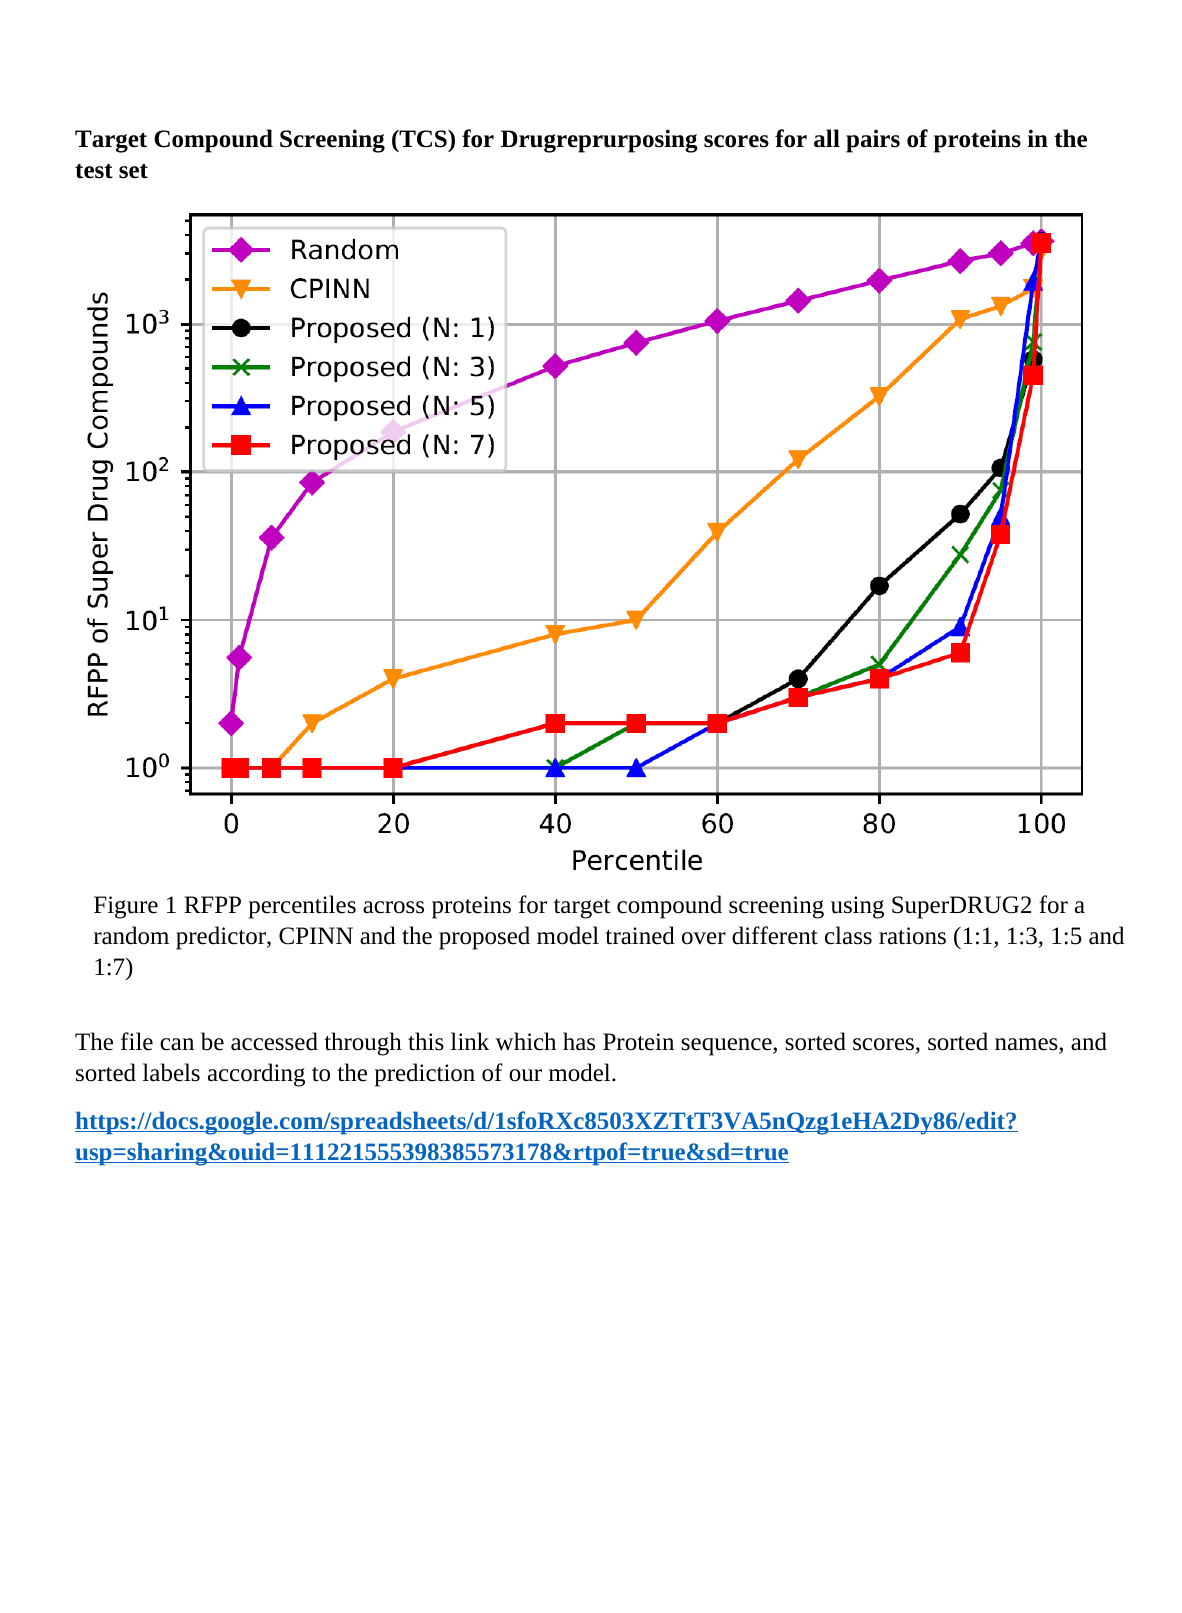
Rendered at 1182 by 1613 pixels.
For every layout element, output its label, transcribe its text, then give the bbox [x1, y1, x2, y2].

text Target Compound Screening (TCS) for Drugreprurposing scores for all pairs of proteins in the test set [75, 124, 1118, 184]
text The file can be accessed through this link which has Protein sequence, sorted scores, sorted names, and sorted labels according to the prediction of our model. [75, 895, 1118, 1087]
picture [75, 203, 1094, 877]
text https://docs.google.com/spreadsheets/d/1sfoRXc8503XZTtT3VA5nQzg1eHA2Dy86/edit?usp=sharing&ouid=111221555398385573178&rtpof=true&sd=true [75, 1106, 1118, 1166]
